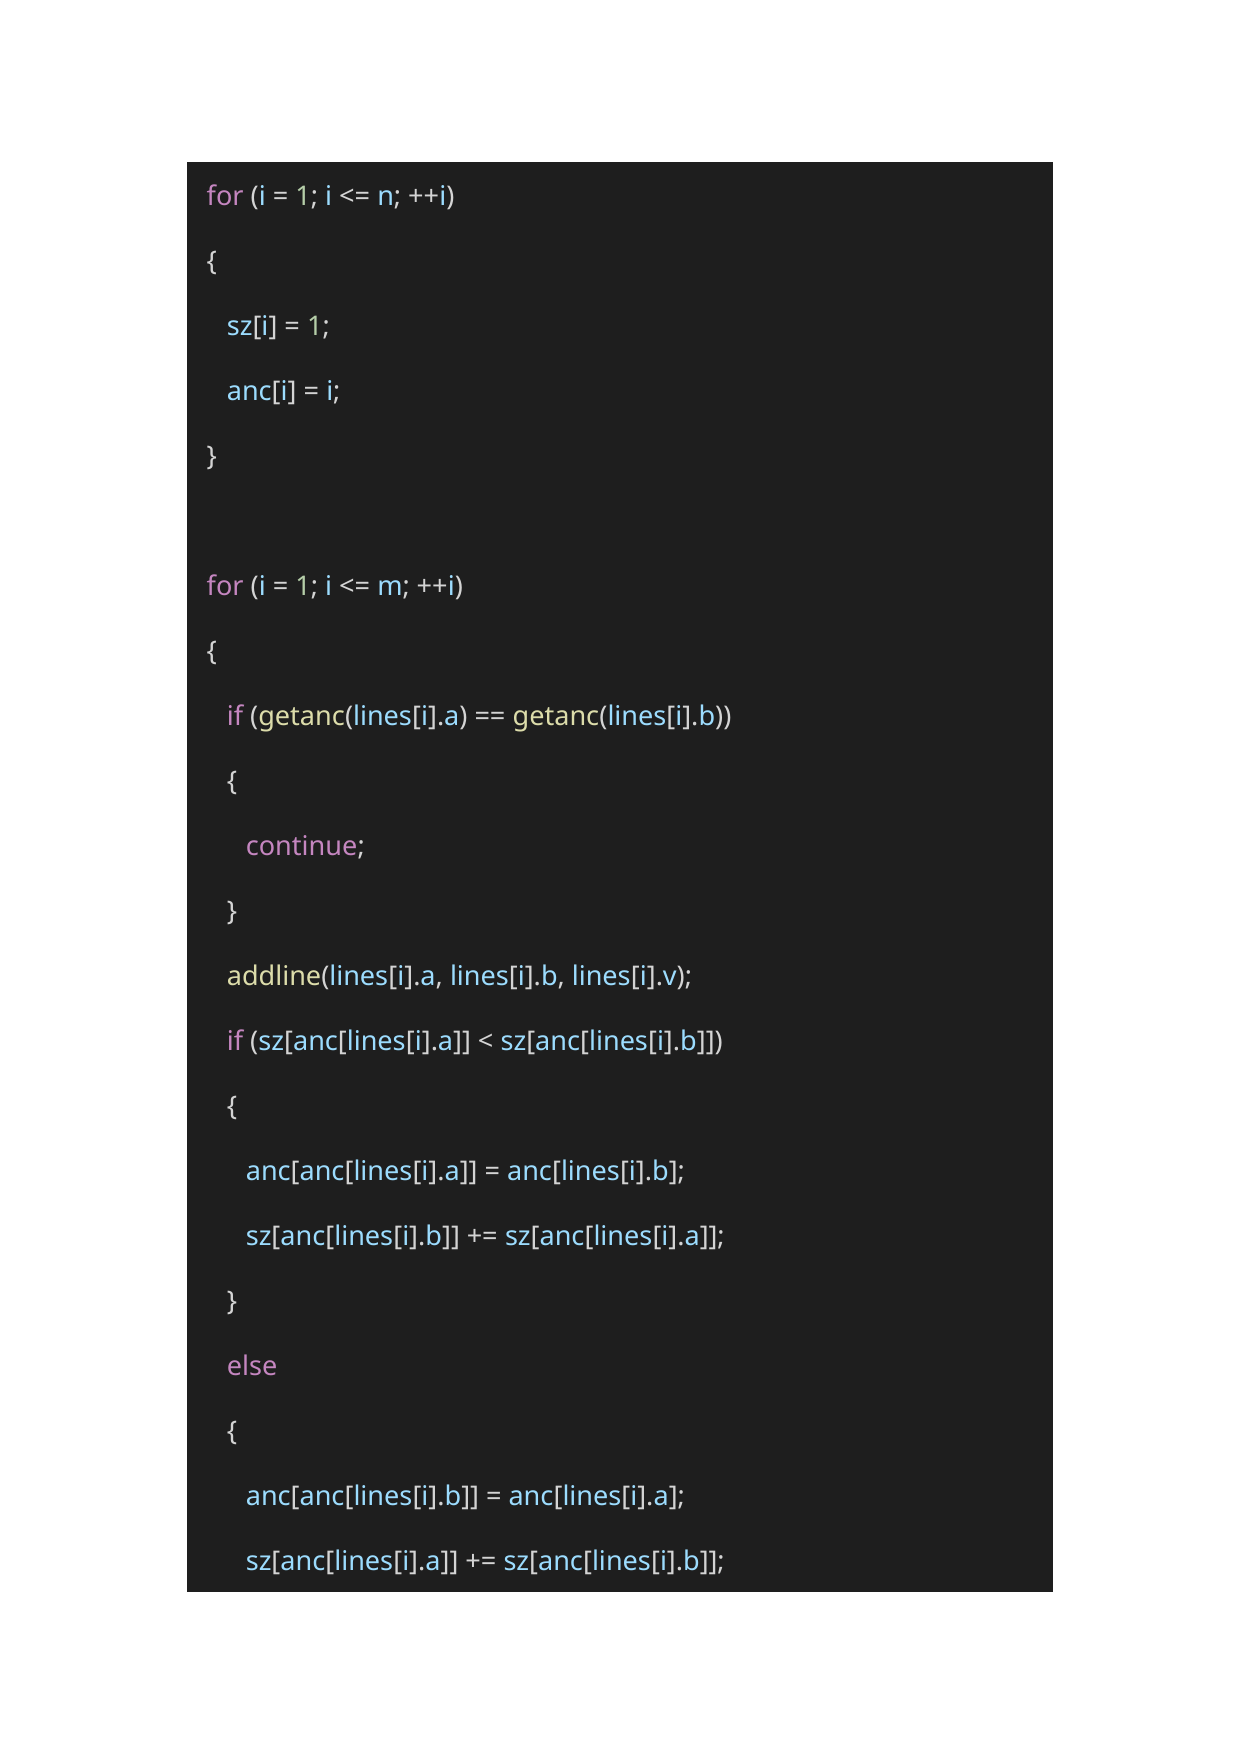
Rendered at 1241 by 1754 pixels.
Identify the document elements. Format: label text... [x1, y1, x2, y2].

text for (i = 1; i <= m; ++i) [187, 552, 1053, 617]
text anc[anc[lines[i].a]] = anc[lines[i].b]; [187, 1137, 1053, 1202]
text { [187, 1072, 1053, 1137]
text if (getanc(lines[i].a) == getanc(lines[i].b)) [187, 682, 1053, 747]
text } [187, 1267, 1053, 1332]
text sz[i] = 1; [187, 292, 1053, 357]
text continue; [187, 812, 1053, 877]
text anc[anc[lines[i].b]] = anc[lines[i].a]; [187, 1462, 1053, 1527]
text if (sz[anc[lines[i].a]] < sz[anc[lines[i].b]]) [187, 1007, 1053, 1072]
text } [187, 877, 1053, 942]
text { [187, 227, 1053, 292]
text } [187, 422, 1053, 487]
text else [187, 1332, 1053, 1397]
text addline(lines[i].a, lines[i].b, lines[i].v); [187, 942, 1053, 1007]
text sz[anc[lines[i].a]] += sz[anc[lines[i].b]]; [187, 1527, 1053, 1592]
text { [187, 1397, 1053, 1462]
text for (i = 1; i <= n; ++i) [187, 162, 1053, 227]
text { [187, 617, 1053, 682]
text { [187, 747, 1053, 812]
text sz[anc[lines[i].b]] += sz[anc[lines[i].a]]; [187, 1202, 1053, 1267]
text anc[i] = i; [187, 357, 1053, 422]
